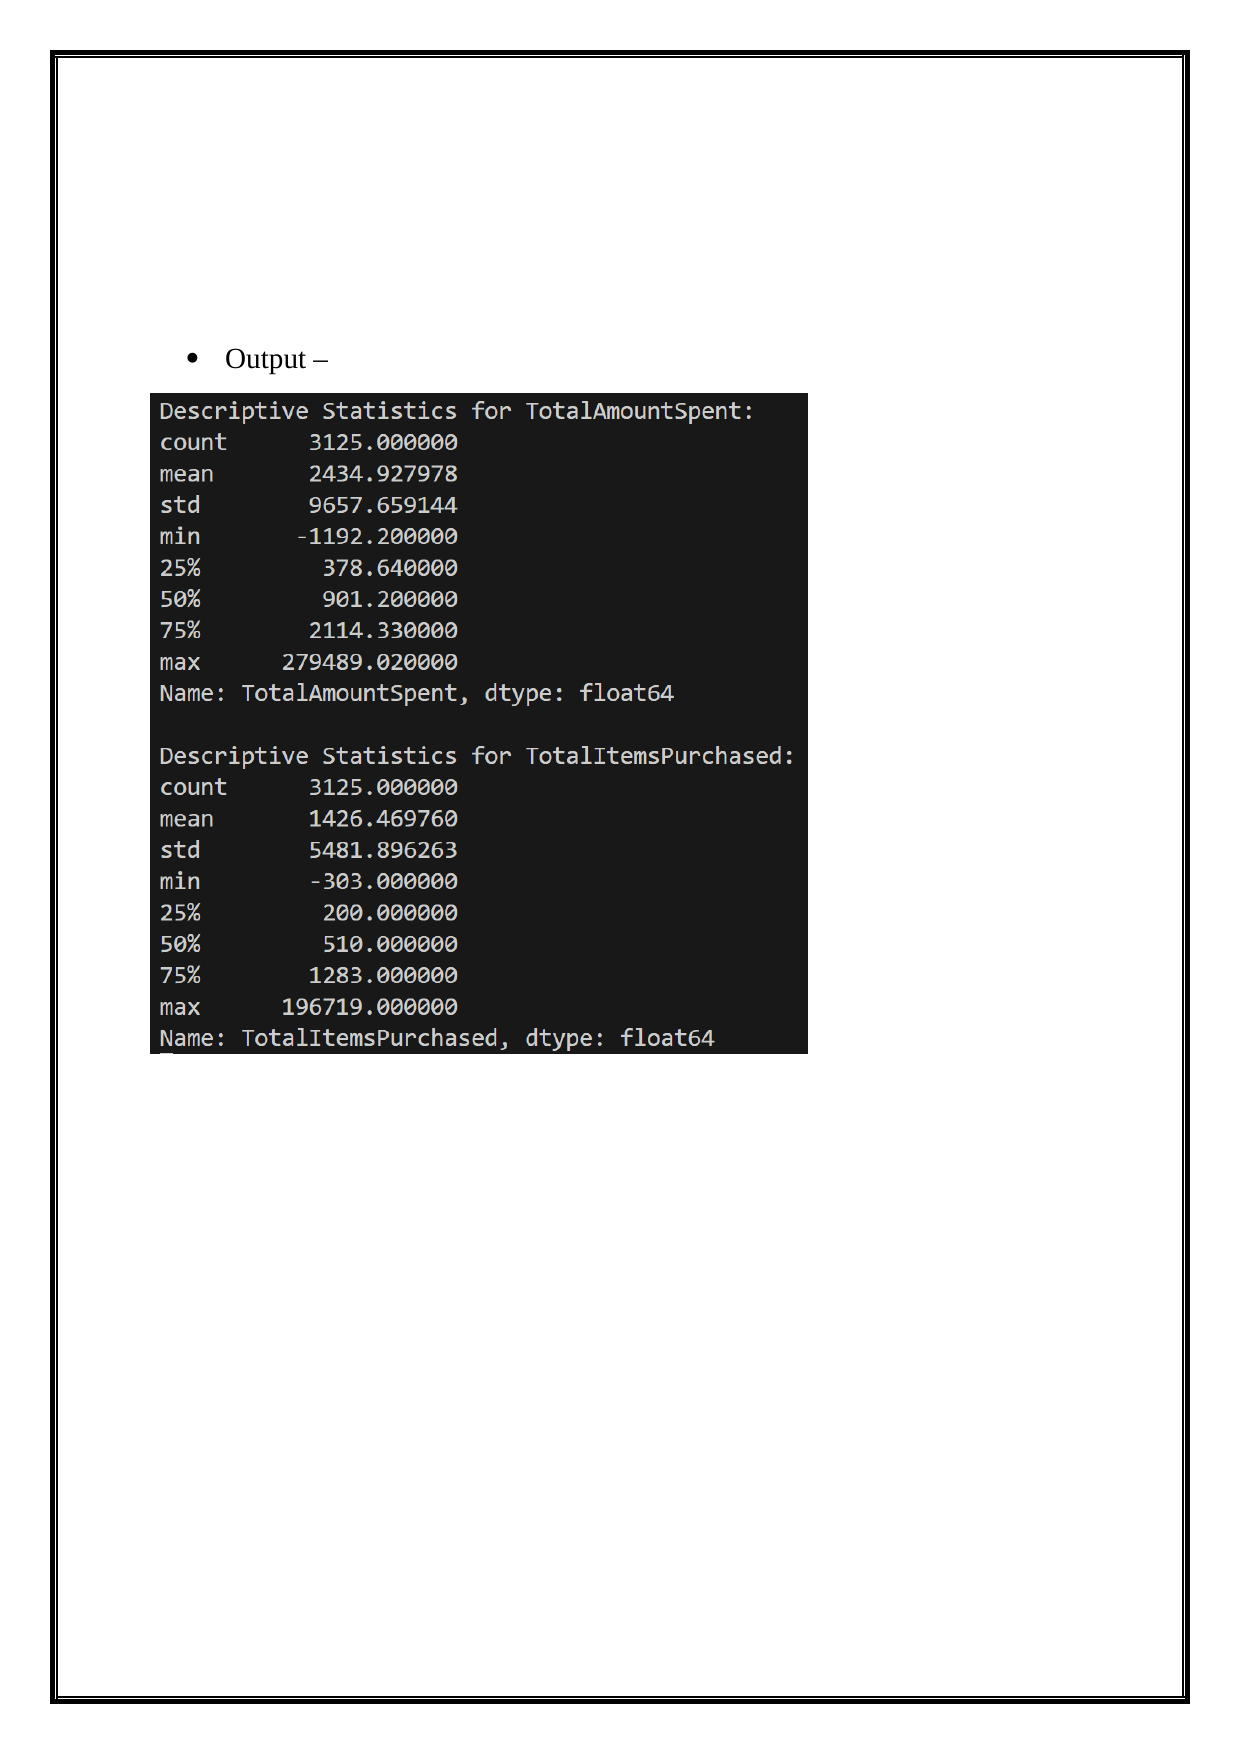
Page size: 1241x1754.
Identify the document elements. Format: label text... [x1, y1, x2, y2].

list Output – [187, 341, 1090, 374]
picture [150, 393, 808, 1054]
